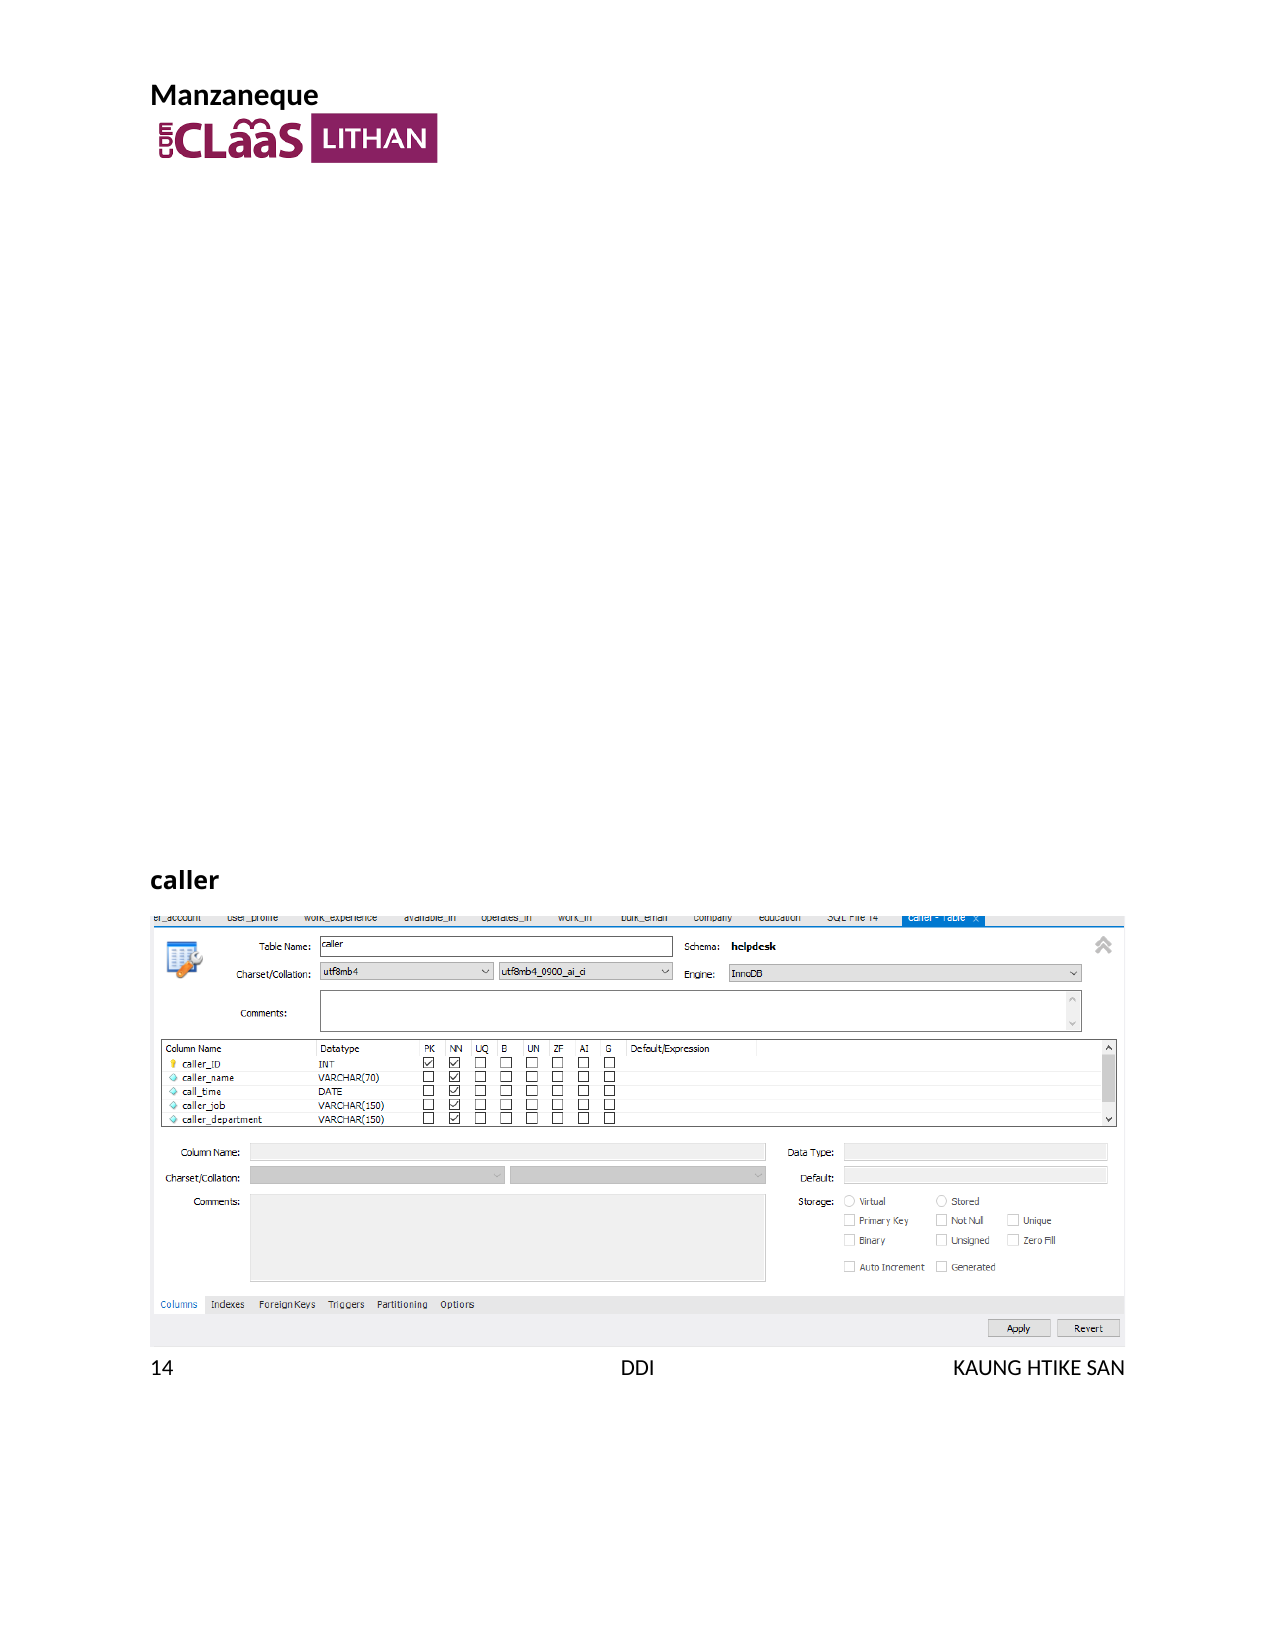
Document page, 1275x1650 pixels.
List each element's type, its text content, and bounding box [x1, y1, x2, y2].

picture [150, 916, 1125, 1347]
text caller [150, 862, 1125, 897]
picture [150, 113, 438, 163]
